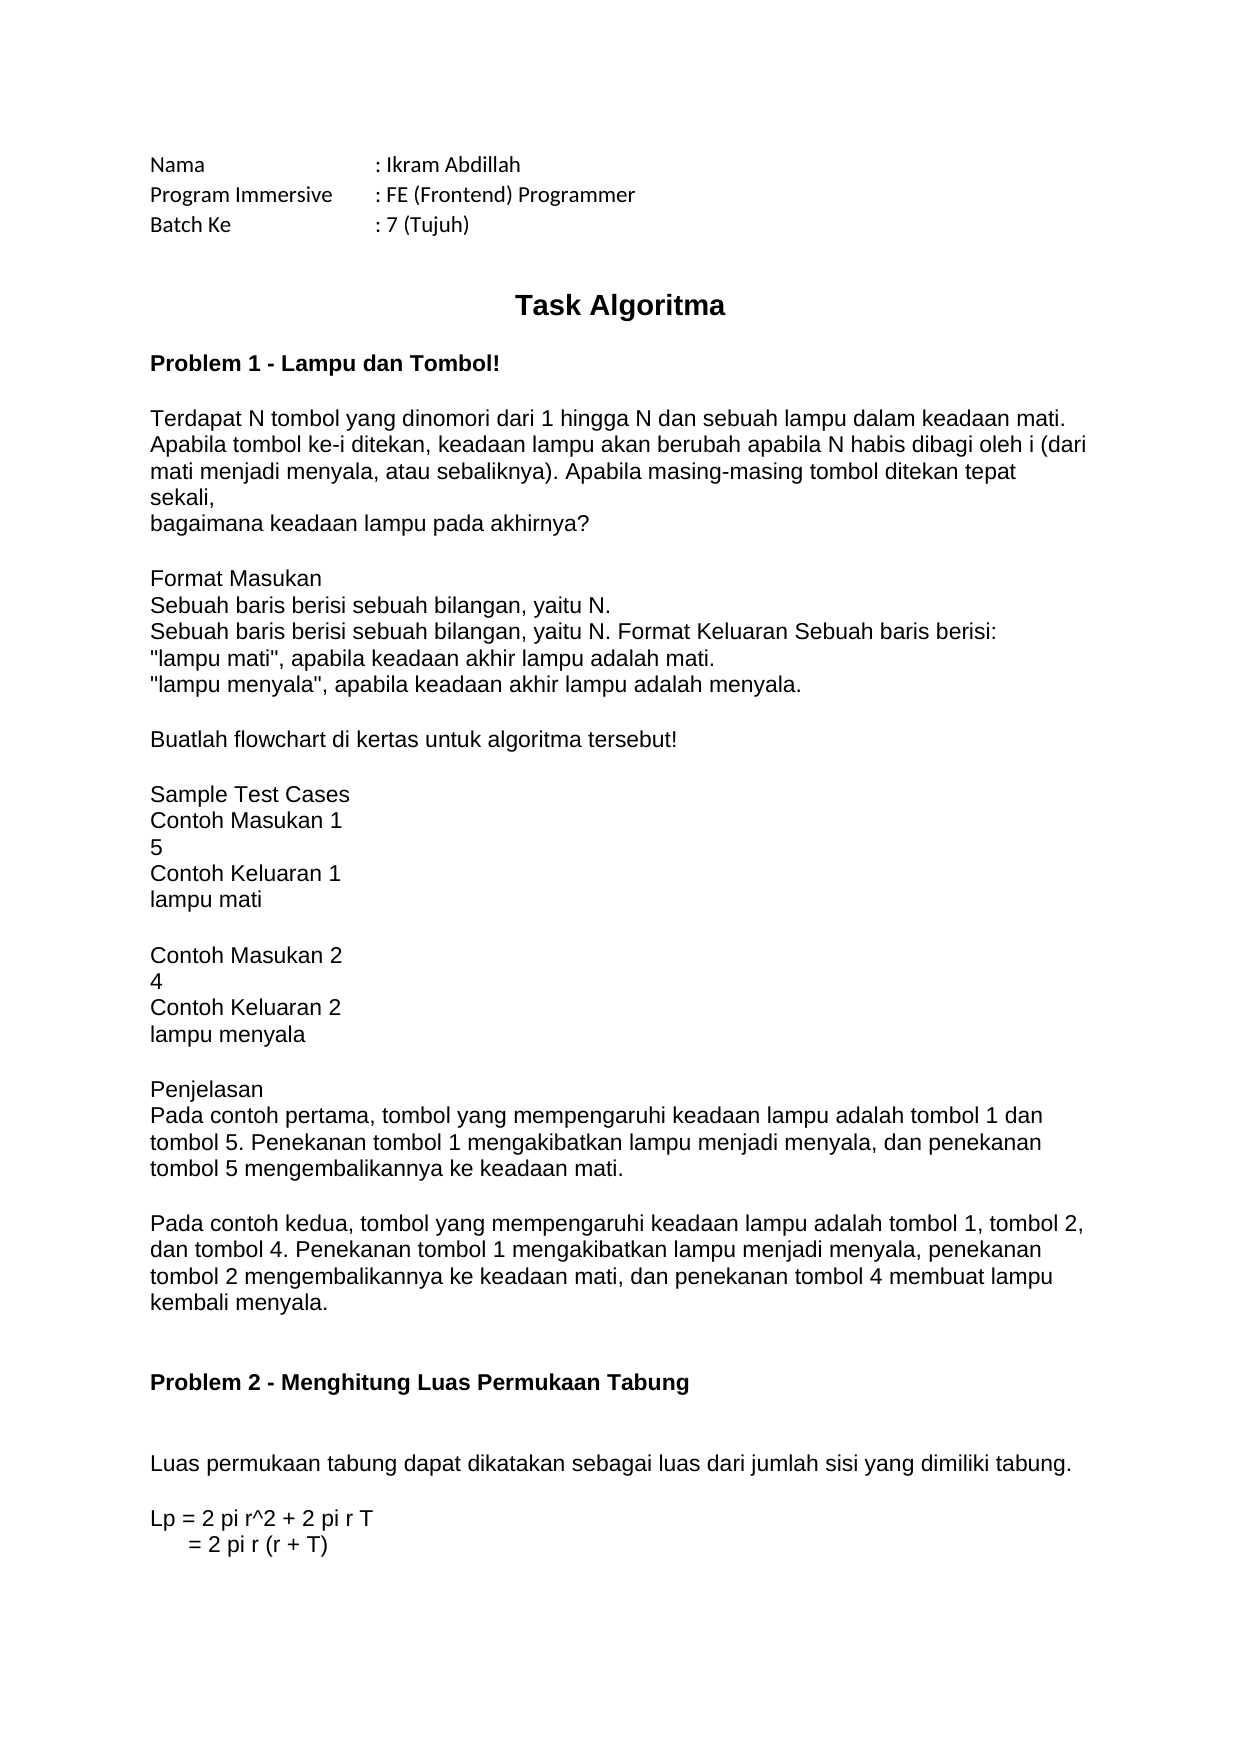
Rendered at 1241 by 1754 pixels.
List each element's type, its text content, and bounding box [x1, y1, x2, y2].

text Contoh Keluaran 2 [150, 994, 1090, 1021]
text Terdapat N tombol yang dinomori dari 1 hingga N dan sebuah lampu dalam keadaan mati. Apabila tombol ke-i ditekan, keadaan lampu akan berubah apabila N habis dibagi oleh i (dari mati menjadi menyala, atau sebaliknya). Apabila masing-masing tombol ditekan tepat sekali, [150, 405, 1090, 510]
text Nama : Ikram Abdillah Program Immersive : FE (Frontend) Programmer Batch Ke : 7 (Tujuh) [150, 150, 1090, 269]
text Problem 2 - Menghitung Luas Permukaan Tabung [150, 1369, 1090, 1450]
text = 2 pi r (r + T) [150, 1531, 1090, 1558]
text Buatlah flowchart di kertas untuk algoritma tersebut! [150, 726, 1090, 752]
text Sample Test Cases [150, 781, 1090, 807]
text "lampu mati", apabila keadaan akhir lampu adalah mati. [150, 644, 1090, 671]
text Sebuah baris berisi sebuah bilangan, yaitu N. Format Keluaran Sebuah baris berisi: [150, 618, 1090, 644]
text Contoh Keluaran 1 [150, 860, 1090, 886]
text Format Masukan [150, 565, 1090, 592]
text Luas permukaan tabung dapat dikatakan sebagai luas dari jumlah sisi yang dimiliki tabung. [150, 1450, 1090, 1476]
text 4 [150, 968, 1090, 994]
text Lp = 2 pi r^2 + 2 pi r T [150, 1505, 1090, 1531]
text Penjelasan [150, 1076, 1090, 1102]
text lampu menyala [150, 1021, 1090, 1047]
text Contoh Masukan 1 [150, 807, 1090, 834]
text Problem 1 - Lampu dan Tombol! [150, 350, 1090, 376]
text Task Algoritma [150, 287, 1090, 321]
text Pada contoh pertama, tombol yang mempengaruhi keadaan lampu adalah tombol 1 dan tombol 5. Penekanan tombol 1 mengakibatkan lampu menjadi menyala, dan penekanan tombol 5 mengembalikannya ke keadaan mati. [150, 1102, 1090, 1181]
text Pada contoh kedua, tombol yang mempengaruhi keadaan lampu adalah tombol 1, tombol 2, dan tombol 4. Penekanan tombol 1 mengakibatkan lampu menjadi menyala, penekanan tombol 2 mengembalikannya ke keadaan mati, dan penekanan tombol 4 membuat lampu kembali menyala. [150, 1210, 1090, 1315]
text bagaimana keadaan lampu pada akhirnya? [150, 510, 1090, 537]
text lampu mati [150, 886, 1090, 913]
text 5 [150, 834, 1090, 860]
text "lampu menyala", apabila keadaan akhir lampu adalah menyala. [150, 671, 1090, 697]
text Sebuah baris berisi sebuah bilangan, yaitu N. [150, 592, 1090, 618]
text Contoh Masukan 2 [150, 942, 1090, 968]
